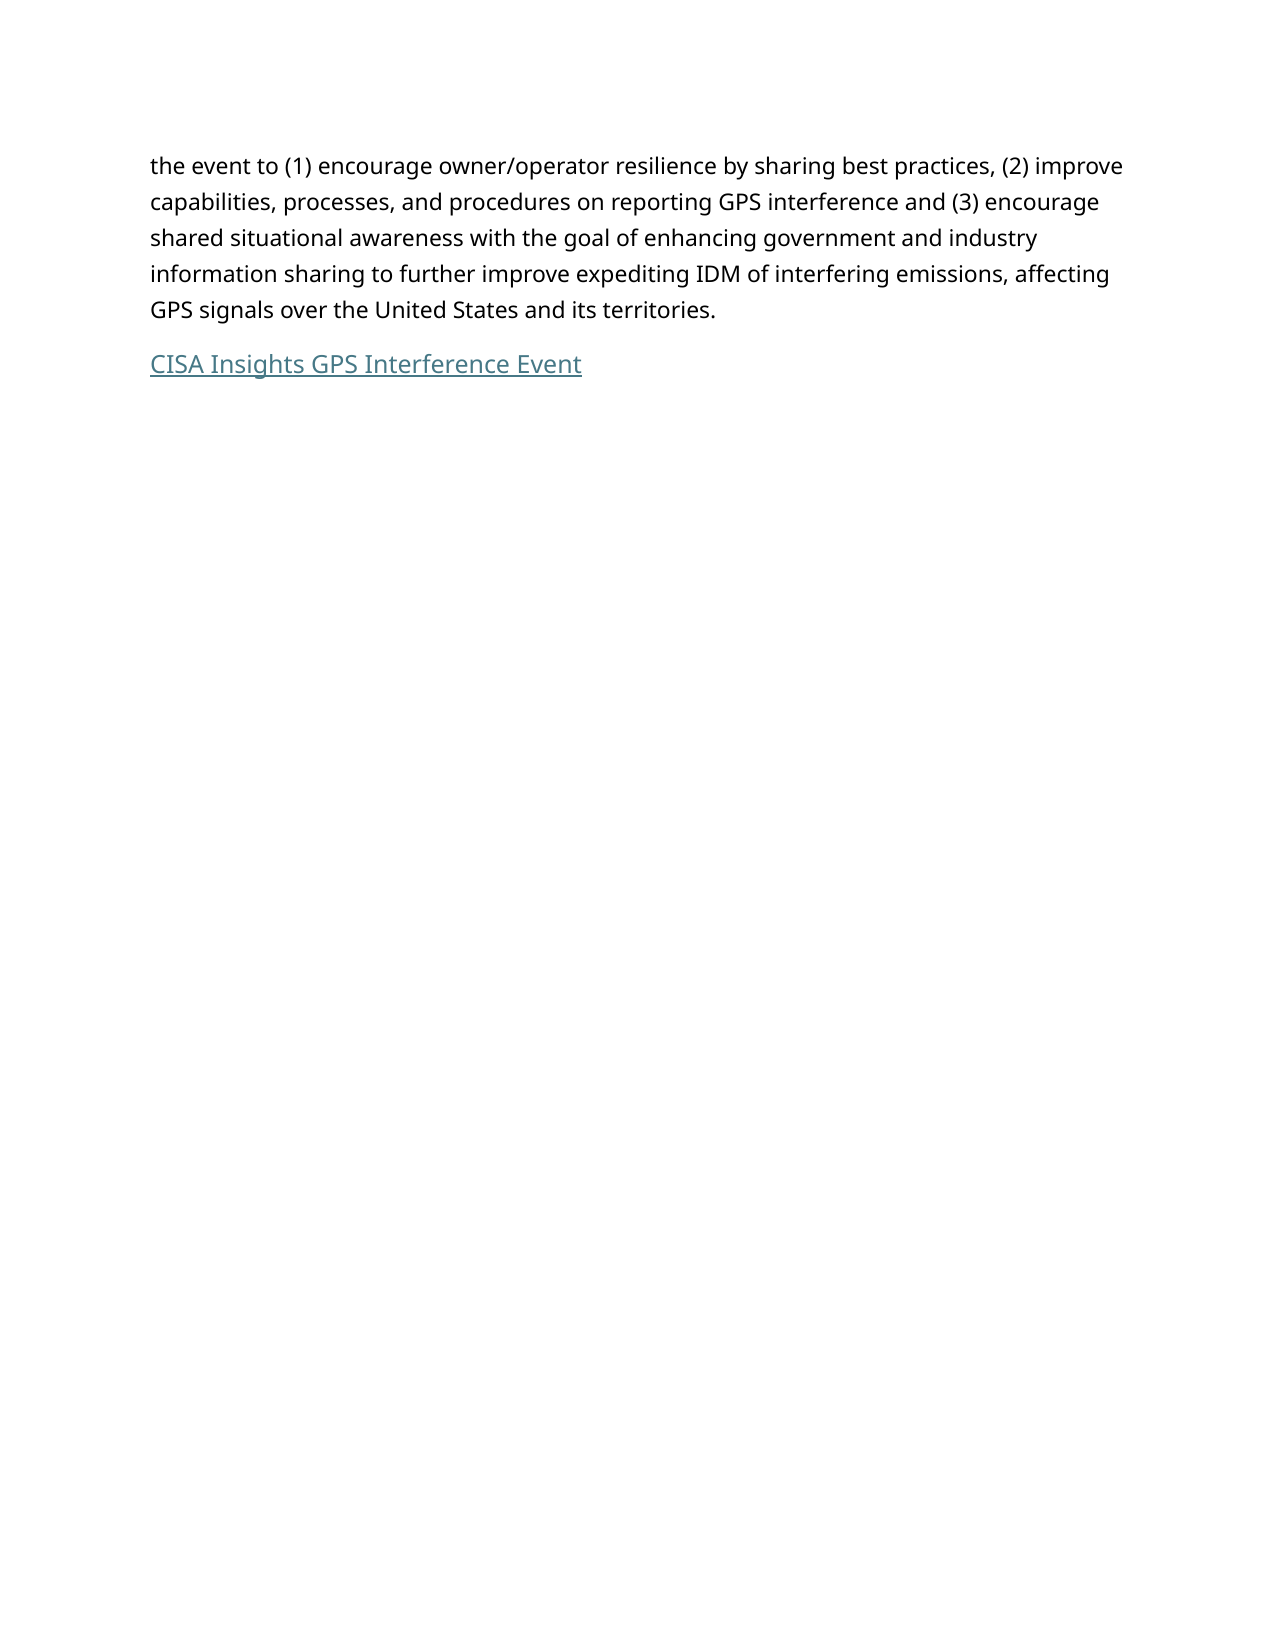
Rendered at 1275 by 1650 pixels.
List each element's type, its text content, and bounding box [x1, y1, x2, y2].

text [150, 150, 1125, 325]
text CISA Insights GPS Interference Event [150, 346, 1125, 380]
